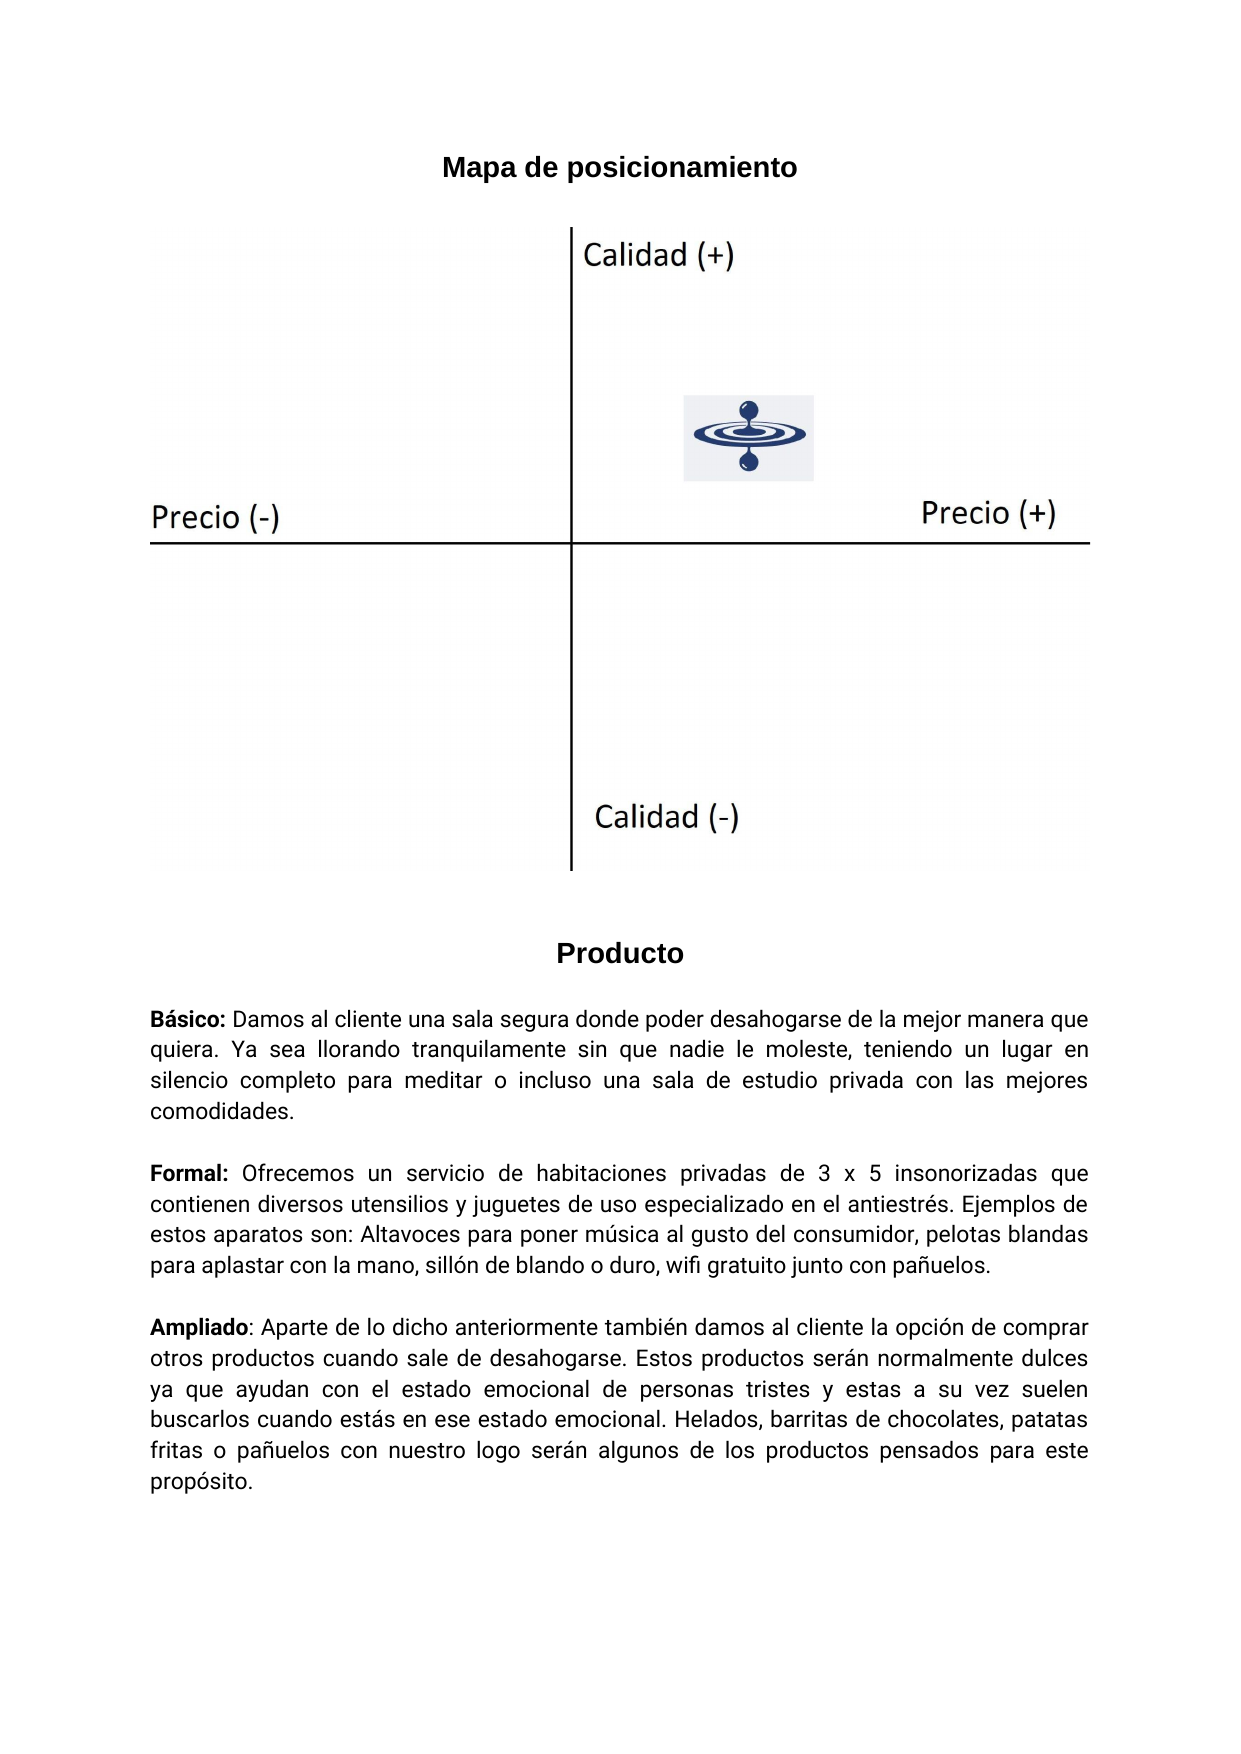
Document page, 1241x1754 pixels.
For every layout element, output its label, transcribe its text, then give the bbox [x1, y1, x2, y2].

picture [150, 227, 1091, 871]
text Producto [150, 936, 1090, 970]
text Formal: Ofrecemos un servicio de habitaciones privadas de 3 x 5 insonorizadas que contienen diversos utensilios y juguetes de uso especializado en el antiestrés. Ejemplos de estos aparatos son: Altavoces para poner música al gusto del consumidor, pelotas blandas para aplastar con la mano, sillón de blando o duro, wifi gratuito junto con pañuelos. [150, 1160, 1090, 1279]
text Básico: Damos al cliente una sala segura donde poder desahogarse de la mejor manera que quiera. Ya sea llorando tranquilamente sin que nadie le moleste, teniendo un lugar en silencio completo para meditar o incluso una sala de estudio privada con las mejores comodidades. [150, 1006, 1090, 1125]
text Ampliado: Aparte de lo dicho anteriormente también damos al cliente la opción de comprar otros productos cuando sale de desahogarse. Estos productos serán normalmente dulces ya que ayudan con el estado emocional de personas tristes y estas a su vez suelen buscarlos cuando estás en ese estado emocional. Helados, barritas de chocolates, patatas fritas o pañuelos con nuestro logo serán algunos de los productos pensados para este propósito. [150, 1314, 1090, 1495]
text Mapa de posicionamiento [150, 150, 1090, 183]
